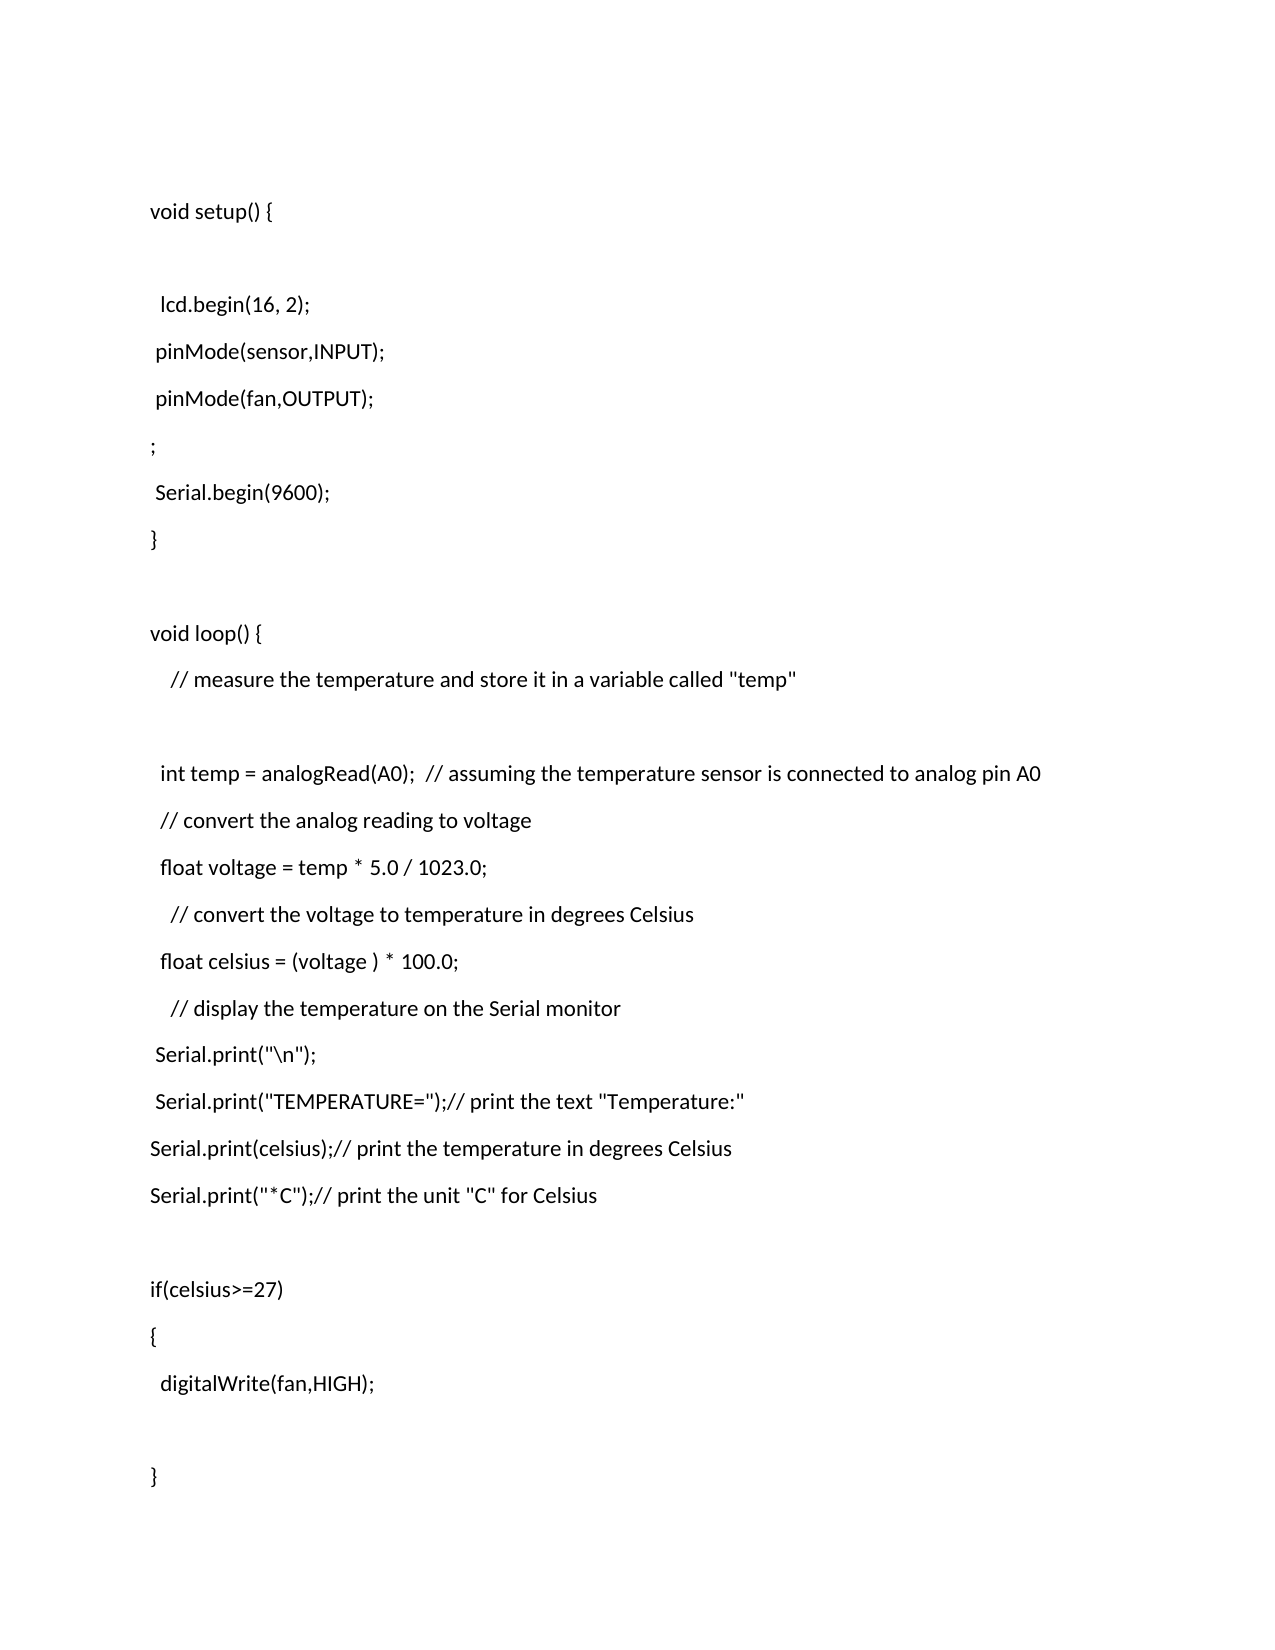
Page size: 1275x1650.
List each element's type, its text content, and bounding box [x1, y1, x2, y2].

text // measure the temperature and store it in a variable called "temp" [150, 666, 1125, 694]
text int temp = analogRead(A0); // assuming the temperature sensor is connected to analog pin A0 [150, 759, 1125, 787]
text pinMode(sensor,INPUT); [150, 337, 1125, 366]
text void loop() { [150, 619, 1125, 647]
text digitalWrite(fan,HIGH); [150, 1369, 1125, 1397]
text ; [150, 431, 1125, 459]
text // convert the analog reading to voltage [150, 806, 1125, 834]
text Serial.begin(9600); [150, 478, 1125, 506]
text Serial.print("TEMPERATURE=");// print the text "Temperature:" [150, 1087, 1125, 1116]
text float voltage = temp * 5.0 / 1023.0; [150, 853, 1125, 881]
text if(celsius>=27) [150, 1275, 1125, 1303]
text // convert the voltage to temperature in degrees Celsius [150, 900, 1125, 928]
text void setup() { [150, 197, 1125, 225]
text // display the temperature on the Serial monitor [150, 994, 1125, 1022]
text { [150, 1322, 1125, 1350]
text float celsius = (voltage ) * 100.0; [150, 947, 1125, 975]
text pinMode(fan,OUTPUT); [150, 384, 1125, 412]
text Serial.print(celsius);// print the temperature in degrees Celsius [150, 1134, 1125, 1162]
text } [150, 1462, 1125, 1491]
text lcd.begin(16, 2); [150, 291, 1125, 319]
text Serial.print("*C");// print the unit "C" for Celsius [150, 1181, 1125, 1209]
text } [150, 525, 1125, 553]
text Serial.print("\n"); [150, 1041, 1125, 1069]
